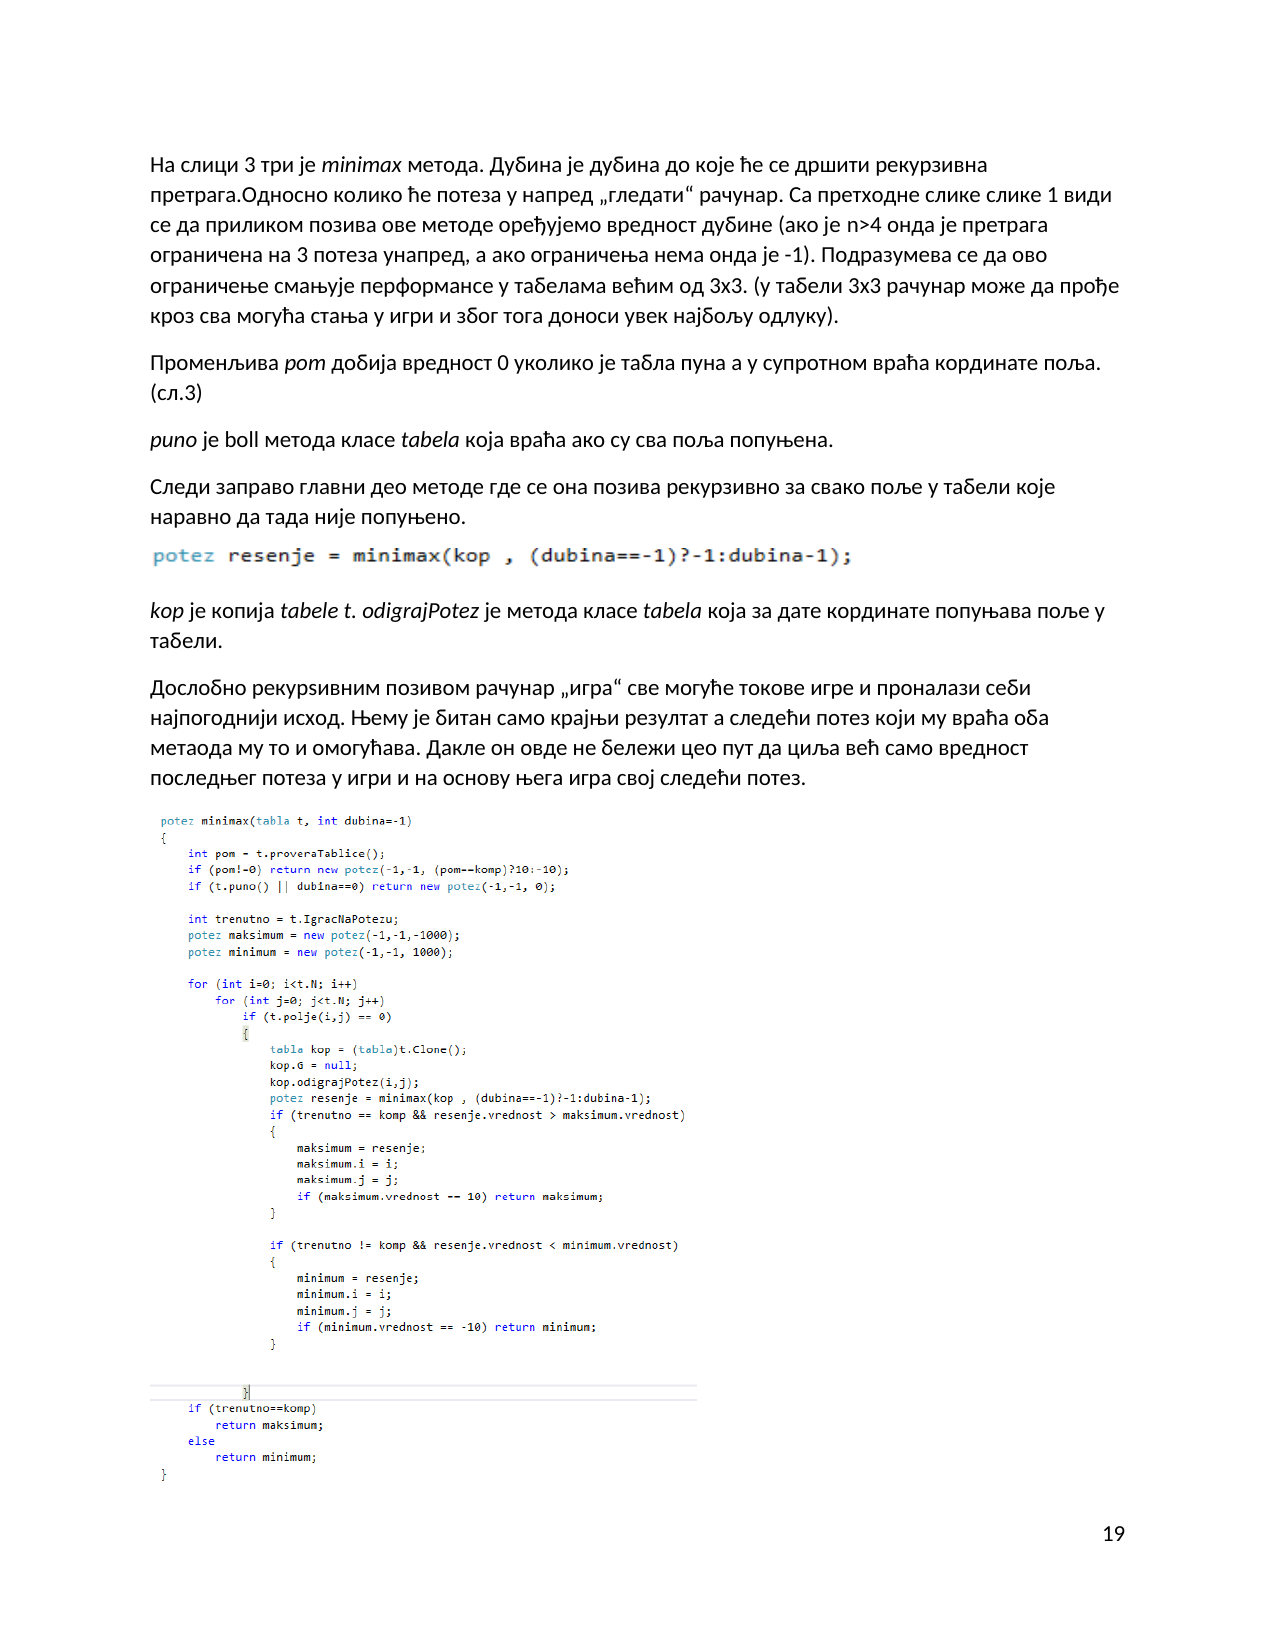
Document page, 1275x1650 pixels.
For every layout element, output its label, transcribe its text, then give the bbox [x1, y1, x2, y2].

text Прoменљива pom добија вредност 0 уколико је табла пуна а у супротном враћа кординате поља.(сл.3) [150, 348, 1125, 406]
text kop је копија tabele t. odigrajPotez је метода класе tabela која за дате кординате попуњава поље у табели. [150, 596, 1125, 654]
picture [150, 548, 868, 571]
text На слици 3 три је minimax метода. Дубина је дубина до које ће се дршити рекурзивна претрага.Односно колико ће потеза у напред „гледати“ рачунар. Са претходне слике слике 1 види се да приликом позива ове методе оређујемо вредност дубине (ако је n>4 онда је претрага ограничена на 3 потеза унапред, а ако ограничења нема онда је -1). Подразумева се да ово ограничење смањује перформансе у табелама већим од 3х3. (у табели 3х3 рачунар може да прође кроз сва могућа стања у игри и због тога доноси увек најбољу одлуку). [150, 150, 1125, 329]
text Следи заправо главни део методе где се она позива рекурзивно за свако поље у табели које наравно да тада није попуњено. [150, 472, 1125, 530]
text Дослобно рекурѕивним позивом рачунар „игра“ све могуће токове игре и проналази себи најпогоднији исход. Њему је битан само крајњи резултат а следећи потез који му враћа оба метаода му то и омогућава. Дакле он овде не бележи цео пут да циља већ само вредност последњег потеза у игри и на основу њега игра свој следећи потез. [150, 673, 1125, 792]
text puno је boll метода класе tabela која враћа ако су сва поља попуњена. [150, 425, 1125, 453]
picture [150, 810, 697, 1496]
